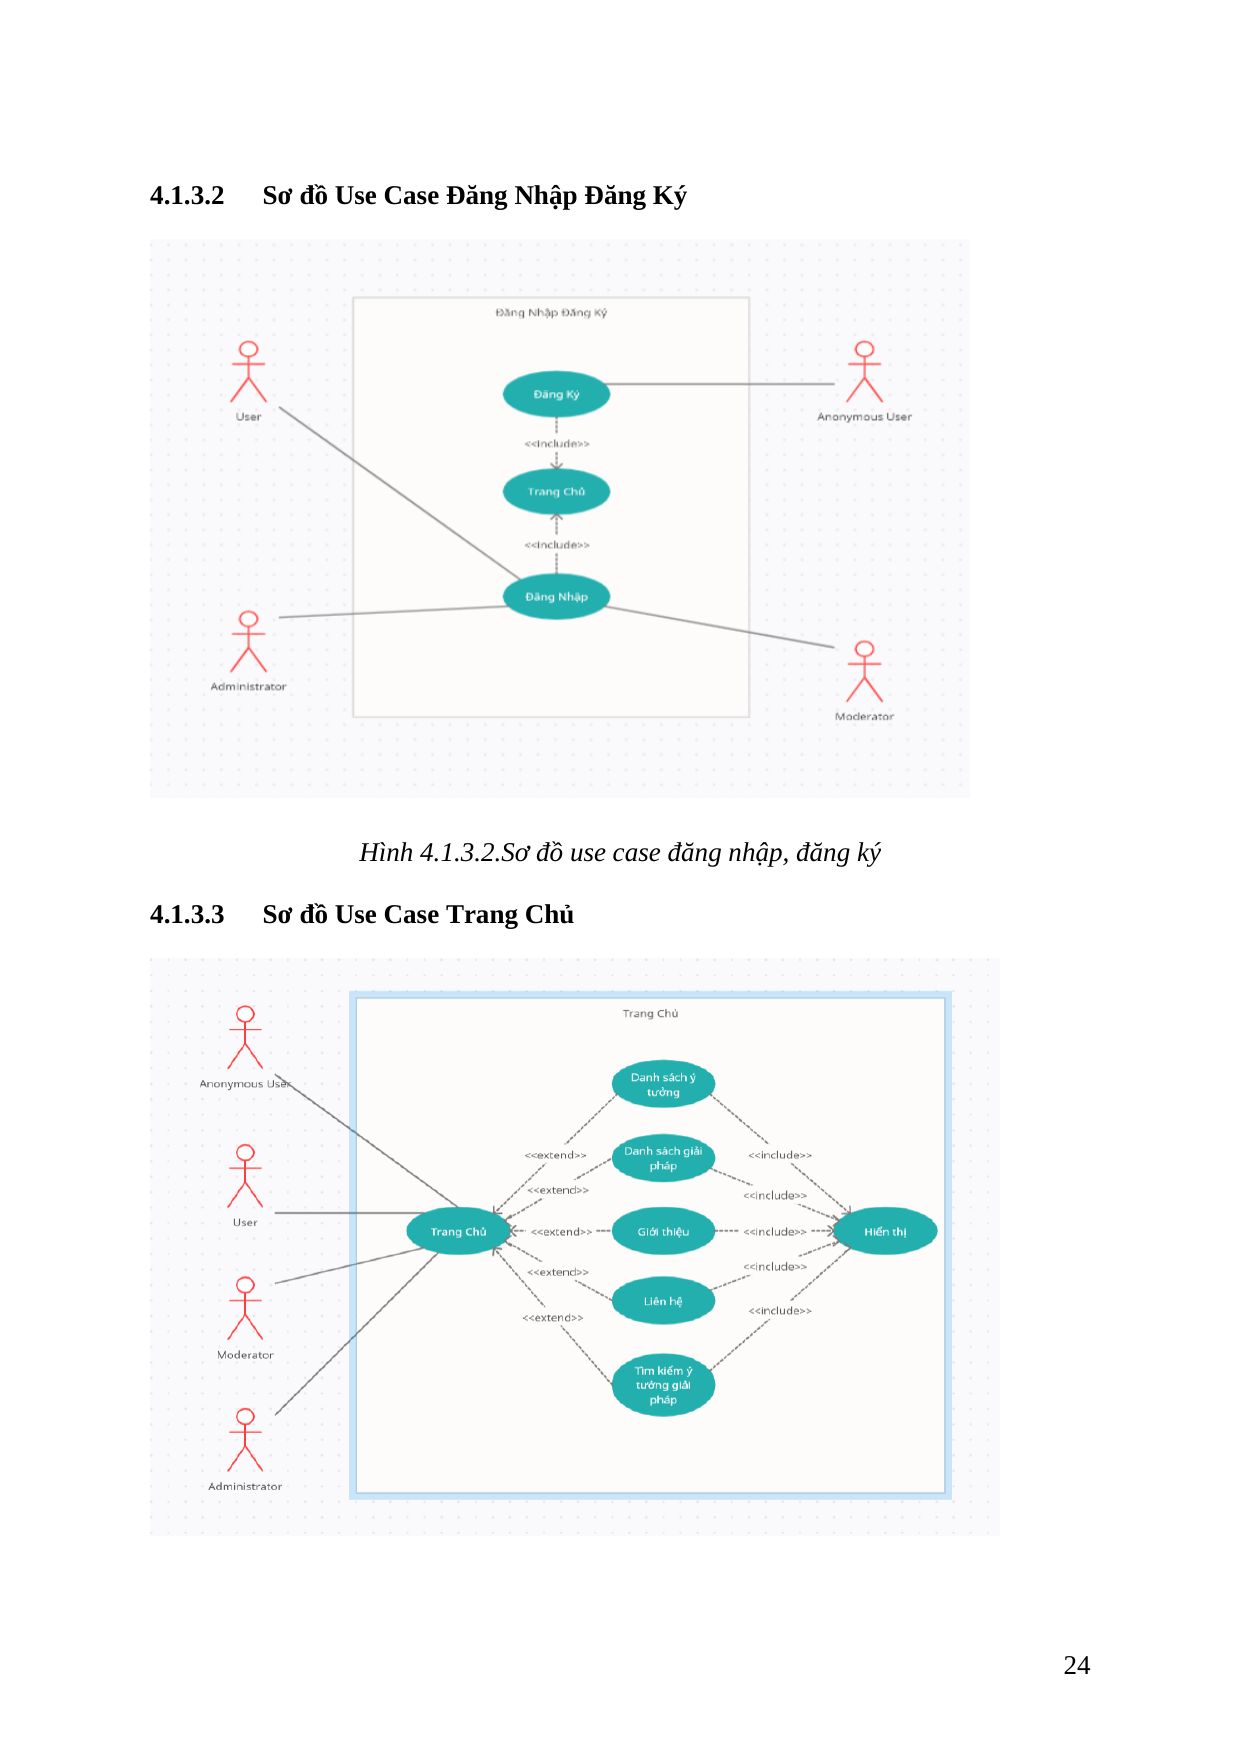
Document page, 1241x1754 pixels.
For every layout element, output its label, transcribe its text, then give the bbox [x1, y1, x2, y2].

list Hình 4.1.3.2.Sơ đồ use case đăng nhập, đăng ký [150, 836, 1090, 867]
list Sơ đồ Use Case Trang Chủ [150, 898, 1090, 929]
picture [150, 958, 1001, 1536]
picture [150, 239, 971, 798]
list Sơ đồ Use Case Đăng Nhập Đăng Ký [150, 179, 1090, 210]
